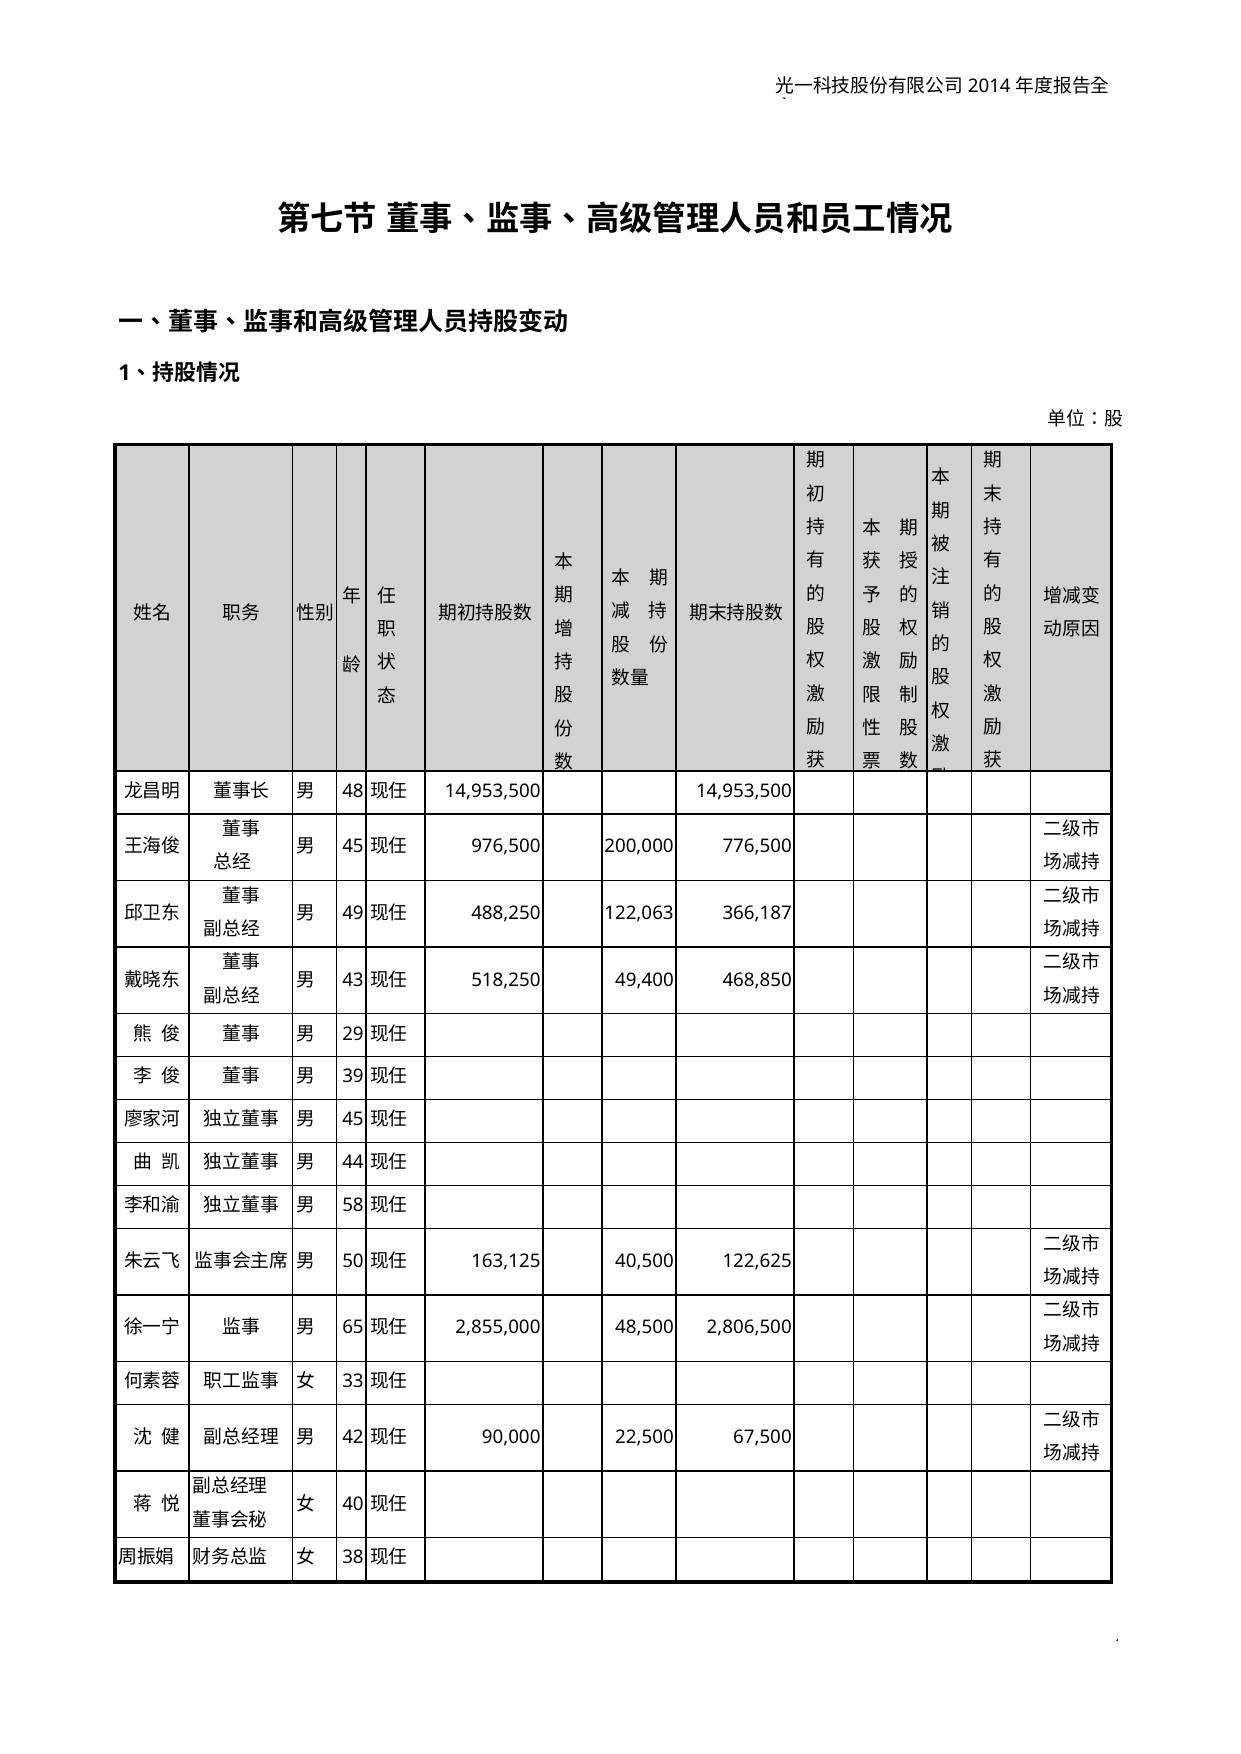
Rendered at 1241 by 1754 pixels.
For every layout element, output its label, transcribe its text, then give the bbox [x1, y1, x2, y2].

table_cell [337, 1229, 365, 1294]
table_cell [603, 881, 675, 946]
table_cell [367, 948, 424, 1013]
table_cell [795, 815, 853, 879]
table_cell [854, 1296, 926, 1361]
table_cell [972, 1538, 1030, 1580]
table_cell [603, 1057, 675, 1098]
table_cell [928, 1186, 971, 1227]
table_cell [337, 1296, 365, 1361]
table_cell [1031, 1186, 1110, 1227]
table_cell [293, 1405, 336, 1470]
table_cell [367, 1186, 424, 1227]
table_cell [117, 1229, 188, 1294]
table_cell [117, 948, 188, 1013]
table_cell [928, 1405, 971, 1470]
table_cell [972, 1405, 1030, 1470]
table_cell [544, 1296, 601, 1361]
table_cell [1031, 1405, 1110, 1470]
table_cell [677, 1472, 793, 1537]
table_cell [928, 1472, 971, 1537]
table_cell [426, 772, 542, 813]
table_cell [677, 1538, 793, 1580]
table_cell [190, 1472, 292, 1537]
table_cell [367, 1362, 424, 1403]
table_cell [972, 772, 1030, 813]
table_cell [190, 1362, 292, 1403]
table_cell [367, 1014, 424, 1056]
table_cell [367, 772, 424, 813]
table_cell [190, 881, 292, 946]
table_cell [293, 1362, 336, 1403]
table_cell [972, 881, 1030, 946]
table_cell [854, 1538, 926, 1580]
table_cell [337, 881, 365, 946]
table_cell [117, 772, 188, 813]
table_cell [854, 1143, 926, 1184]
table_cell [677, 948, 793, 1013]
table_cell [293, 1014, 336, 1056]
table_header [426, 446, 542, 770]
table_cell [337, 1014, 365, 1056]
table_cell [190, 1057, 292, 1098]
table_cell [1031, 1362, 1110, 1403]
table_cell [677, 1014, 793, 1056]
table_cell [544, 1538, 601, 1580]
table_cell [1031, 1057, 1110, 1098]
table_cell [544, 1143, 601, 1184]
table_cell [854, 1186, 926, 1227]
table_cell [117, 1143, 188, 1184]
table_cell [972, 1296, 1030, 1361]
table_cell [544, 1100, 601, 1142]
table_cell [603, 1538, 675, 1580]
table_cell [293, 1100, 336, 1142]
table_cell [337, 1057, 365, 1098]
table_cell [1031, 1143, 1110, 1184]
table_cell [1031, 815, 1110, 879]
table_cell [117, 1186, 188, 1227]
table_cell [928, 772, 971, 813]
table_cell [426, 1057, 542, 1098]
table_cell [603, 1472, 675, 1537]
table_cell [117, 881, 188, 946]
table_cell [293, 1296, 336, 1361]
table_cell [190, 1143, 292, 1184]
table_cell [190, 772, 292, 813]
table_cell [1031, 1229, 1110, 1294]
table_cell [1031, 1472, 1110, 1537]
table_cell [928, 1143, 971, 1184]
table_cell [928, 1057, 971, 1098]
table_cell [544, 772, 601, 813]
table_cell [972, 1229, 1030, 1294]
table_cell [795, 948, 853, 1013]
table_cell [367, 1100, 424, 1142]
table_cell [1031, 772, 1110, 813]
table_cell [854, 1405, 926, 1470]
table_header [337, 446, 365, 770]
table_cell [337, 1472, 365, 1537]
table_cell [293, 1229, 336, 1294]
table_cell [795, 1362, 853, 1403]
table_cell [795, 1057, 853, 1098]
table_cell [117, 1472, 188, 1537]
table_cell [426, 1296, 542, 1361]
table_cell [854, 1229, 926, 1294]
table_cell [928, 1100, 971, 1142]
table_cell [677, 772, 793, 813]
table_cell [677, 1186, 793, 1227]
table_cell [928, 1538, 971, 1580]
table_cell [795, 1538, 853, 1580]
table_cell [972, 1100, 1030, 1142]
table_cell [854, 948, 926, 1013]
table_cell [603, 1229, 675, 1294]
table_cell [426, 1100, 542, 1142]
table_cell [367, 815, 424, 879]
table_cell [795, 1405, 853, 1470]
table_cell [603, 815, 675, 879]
subtitle 一、董事、监事和高级管理人员持股变动 [118, 304, 1138, 338]
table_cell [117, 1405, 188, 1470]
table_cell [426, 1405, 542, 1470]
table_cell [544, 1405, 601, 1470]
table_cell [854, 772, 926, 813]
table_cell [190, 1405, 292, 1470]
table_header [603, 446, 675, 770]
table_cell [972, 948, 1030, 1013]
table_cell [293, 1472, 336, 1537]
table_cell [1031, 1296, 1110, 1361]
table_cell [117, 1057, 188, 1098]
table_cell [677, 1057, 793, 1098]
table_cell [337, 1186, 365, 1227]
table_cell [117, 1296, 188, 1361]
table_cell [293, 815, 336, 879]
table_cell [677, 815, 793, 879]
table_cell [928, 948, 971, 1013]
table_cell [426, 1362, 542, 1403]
subtitle 第七节 董事、监事、高级管理人员和员工情况 [277, 195, 1138, 241]
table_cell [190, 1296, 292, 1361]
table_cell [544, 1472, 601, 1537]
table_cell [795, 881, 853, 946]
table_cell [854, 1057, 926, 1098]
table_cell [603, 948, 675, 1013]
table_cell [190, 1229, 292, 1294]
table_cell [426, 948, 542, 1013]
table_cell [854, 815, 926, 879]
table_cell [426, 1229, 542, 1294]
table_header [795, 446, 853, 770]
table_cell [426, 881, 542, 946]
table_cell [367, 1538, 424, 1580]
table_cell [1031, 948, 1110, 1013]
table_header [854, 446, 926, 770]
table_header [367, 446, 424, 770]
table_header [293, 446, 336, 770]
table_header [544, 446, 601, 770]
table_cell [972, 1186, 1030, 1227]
subtitle 1、持股情况 [118, 356, 1138, 386]
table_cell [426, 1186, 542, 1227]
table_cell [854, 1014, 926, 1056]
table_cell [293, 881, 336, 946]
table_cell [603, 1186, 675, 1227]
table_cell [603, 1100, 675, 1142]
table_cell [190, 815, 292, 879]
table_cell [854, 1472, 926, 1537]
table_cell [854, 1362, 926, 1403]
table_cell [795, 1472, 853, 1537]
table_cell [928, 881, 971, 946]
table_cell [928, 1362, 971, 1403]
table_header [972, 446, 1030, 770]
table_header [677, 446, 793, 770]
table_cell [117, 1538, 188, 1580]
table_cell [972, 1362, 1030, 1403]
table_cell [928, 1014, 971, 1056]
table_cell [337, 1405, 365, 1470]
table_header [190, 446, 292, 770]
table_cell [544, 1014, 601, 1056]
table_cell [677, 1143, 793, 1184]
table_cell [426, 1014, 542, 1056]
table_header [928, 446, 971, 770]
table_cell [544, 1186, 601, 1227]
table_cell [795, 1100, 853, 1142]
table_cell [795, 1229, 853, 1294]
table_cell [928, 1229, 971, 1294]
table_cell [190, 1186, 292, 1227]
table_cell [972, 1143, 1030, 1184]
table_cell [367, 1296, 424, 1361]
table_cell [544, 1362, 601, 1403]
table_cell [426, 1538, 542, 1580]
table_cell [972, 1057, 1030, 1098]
text 单位：股 [102, 406, 1122, 431]
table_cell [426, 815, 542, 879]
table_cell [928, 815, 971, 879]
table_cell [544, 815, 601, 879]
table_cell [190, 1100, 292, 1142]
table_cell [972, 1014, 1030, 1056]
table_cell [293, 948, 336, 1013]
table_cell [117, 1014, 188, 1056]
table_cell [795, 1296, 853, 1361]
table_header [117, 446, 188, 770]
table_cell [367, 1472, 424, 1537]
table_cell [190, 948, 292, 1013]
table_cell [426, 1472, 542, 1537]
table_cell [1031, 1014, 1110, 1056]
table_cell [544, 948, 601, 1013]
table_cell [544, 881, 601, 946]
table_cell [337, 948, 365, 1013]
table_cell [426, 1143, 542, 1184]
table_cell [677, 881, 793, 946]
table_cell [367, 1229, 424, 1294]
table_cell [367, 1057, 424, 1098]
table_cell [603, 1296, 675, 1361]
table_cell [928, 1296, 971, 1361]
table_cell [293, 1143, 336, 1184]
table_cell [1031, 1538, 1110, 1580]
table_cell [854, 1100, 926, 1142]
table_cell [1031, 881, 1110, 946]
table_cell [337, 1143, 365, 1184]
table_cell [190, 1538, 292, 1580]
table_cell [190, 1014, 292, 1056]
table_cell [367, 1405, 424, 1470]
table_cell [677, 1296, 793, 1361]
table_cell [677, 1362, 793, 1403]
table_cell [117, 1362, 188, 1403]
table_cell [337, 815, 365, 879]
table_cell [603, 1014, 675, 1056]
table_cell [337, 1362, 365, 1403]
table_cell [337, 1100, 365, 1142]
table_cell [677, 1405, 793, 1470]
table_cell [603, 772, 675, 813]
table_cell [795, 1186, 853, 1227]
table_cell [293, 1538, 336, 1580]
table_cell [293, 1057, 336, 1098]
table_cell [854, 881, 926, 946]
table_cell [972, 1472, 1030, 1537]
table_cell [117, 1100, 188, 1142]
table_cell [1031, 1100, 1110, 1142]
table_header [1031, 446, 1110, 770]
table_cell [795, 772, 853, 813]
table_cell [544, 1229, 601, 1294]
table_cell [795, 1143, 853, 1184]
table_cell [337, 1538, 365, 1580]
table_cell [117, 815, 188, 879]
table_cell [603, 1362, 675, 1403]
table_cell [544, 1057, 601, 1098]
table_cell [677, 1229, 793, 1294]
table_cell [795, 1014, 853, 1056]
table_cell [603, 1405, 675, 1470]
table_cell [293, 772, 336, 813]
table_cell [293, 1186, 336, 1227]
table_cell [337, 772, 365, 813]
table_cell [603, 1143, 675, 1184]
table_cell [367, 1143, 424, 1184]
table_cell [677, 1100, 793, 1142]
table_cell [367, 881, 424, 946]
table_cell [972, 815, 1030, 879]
